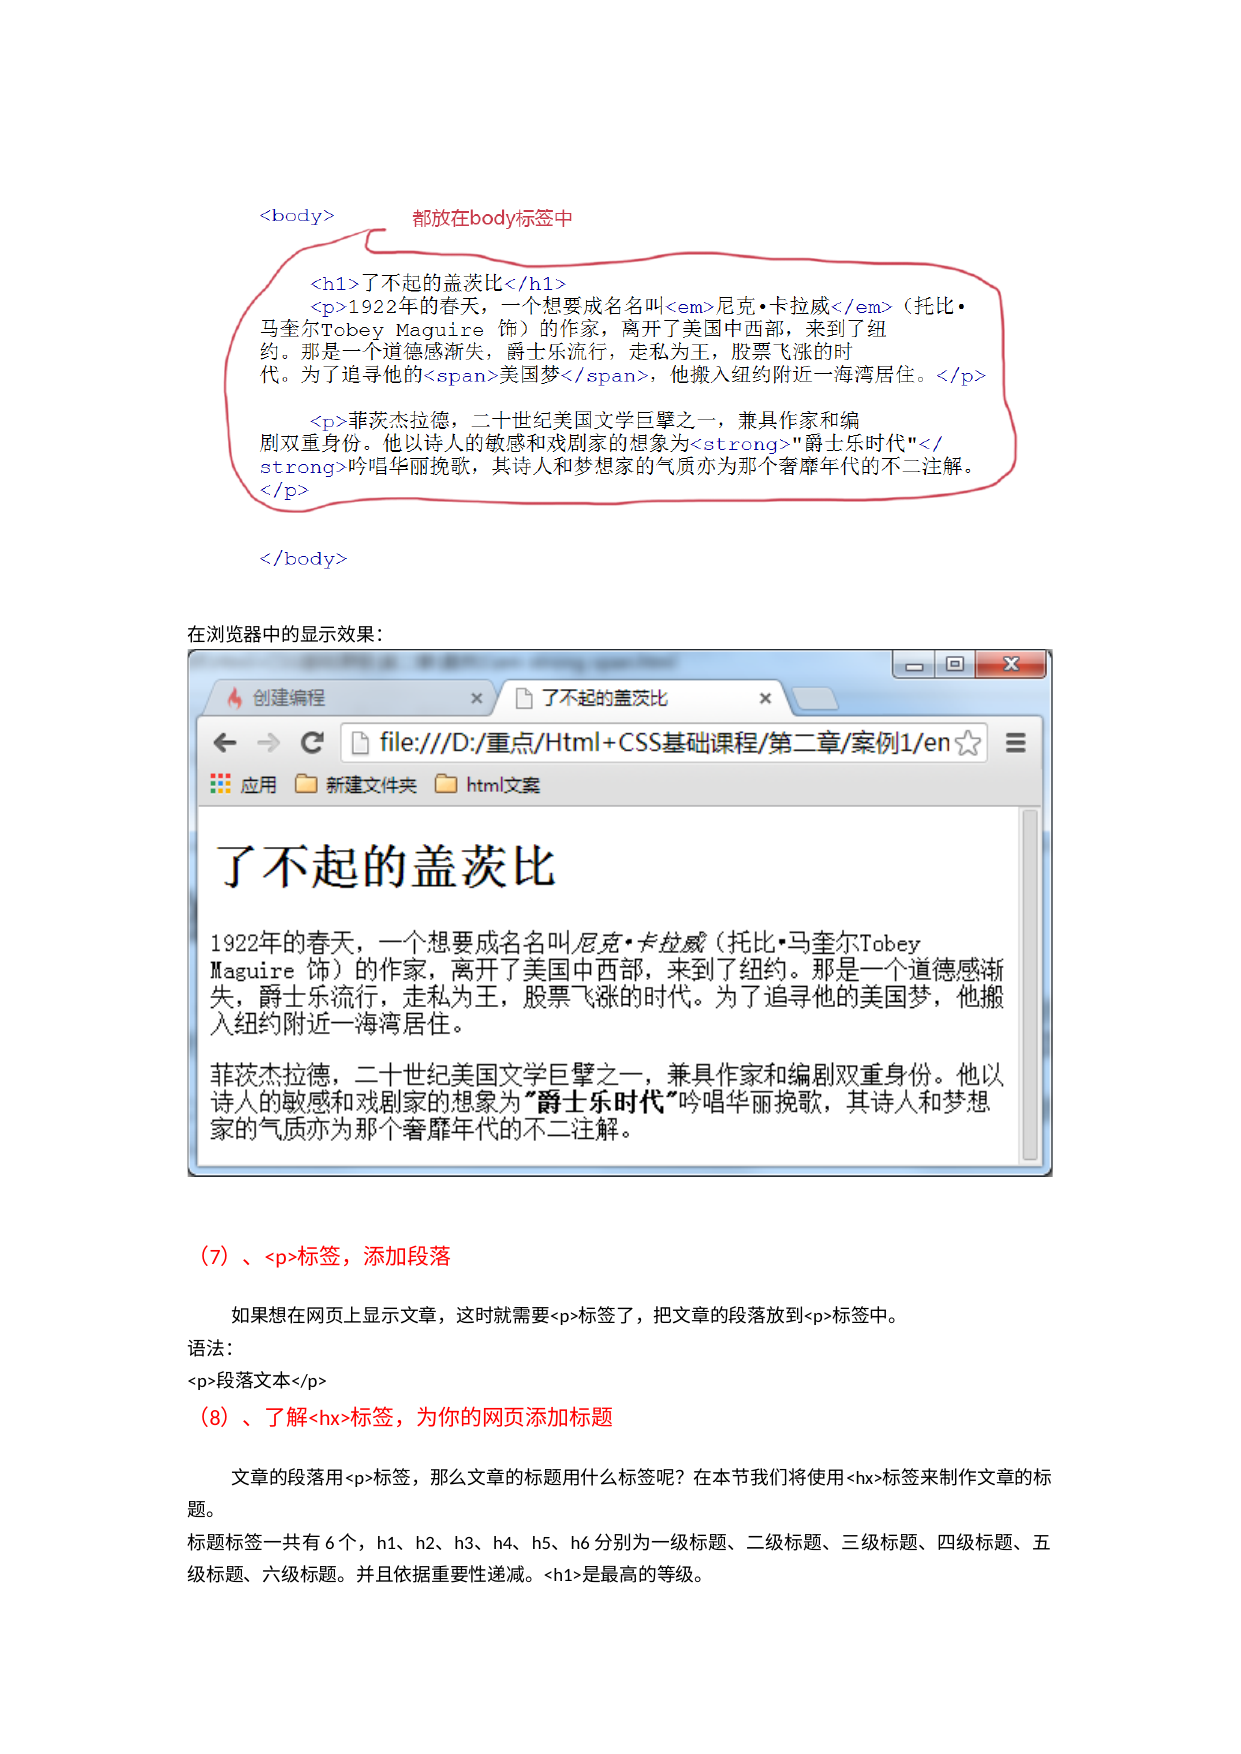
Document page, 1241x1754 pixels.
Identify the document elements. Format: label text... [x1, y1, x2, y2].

text 标题标签一共有6个，h1、h2、h3、h4、h5、h6分别为一级标题、二级标题、三级标题、四级标题、五级标题、六级标题。并且依据重要性递减。<h1>是最高的等级。 [187, 1525, 1053, 1590]
picture [187, 649, 1053, 1177]
subtitle （8）、了解<hx>标签，为你的网页添加标题 [187, 1400, 1053, 1432]
text <p>段落文本</p> [187, 1363, 1053, 1396]
subtitle （7）、<p>标签，添加段落 [187, 1239, 1053, 1271]
text 语法： [187, 1331, 1053, 1363]
text 文章的段落用<p>标签，那么文章的标题用什么标签呢？在本节我们将使用<hx>标签来制作文章的标题。 [187, 1460, 1053, 1525]
text 如果想在网页上显示文章，这时就需要<p>标签了，把文章的段落放到<p>标签中。 [187, 1298, 1053, 1331]
text 在浏览器中的显示效果： [187, 617, 1053, 649]
picture [187, 162, 1053, 606]
